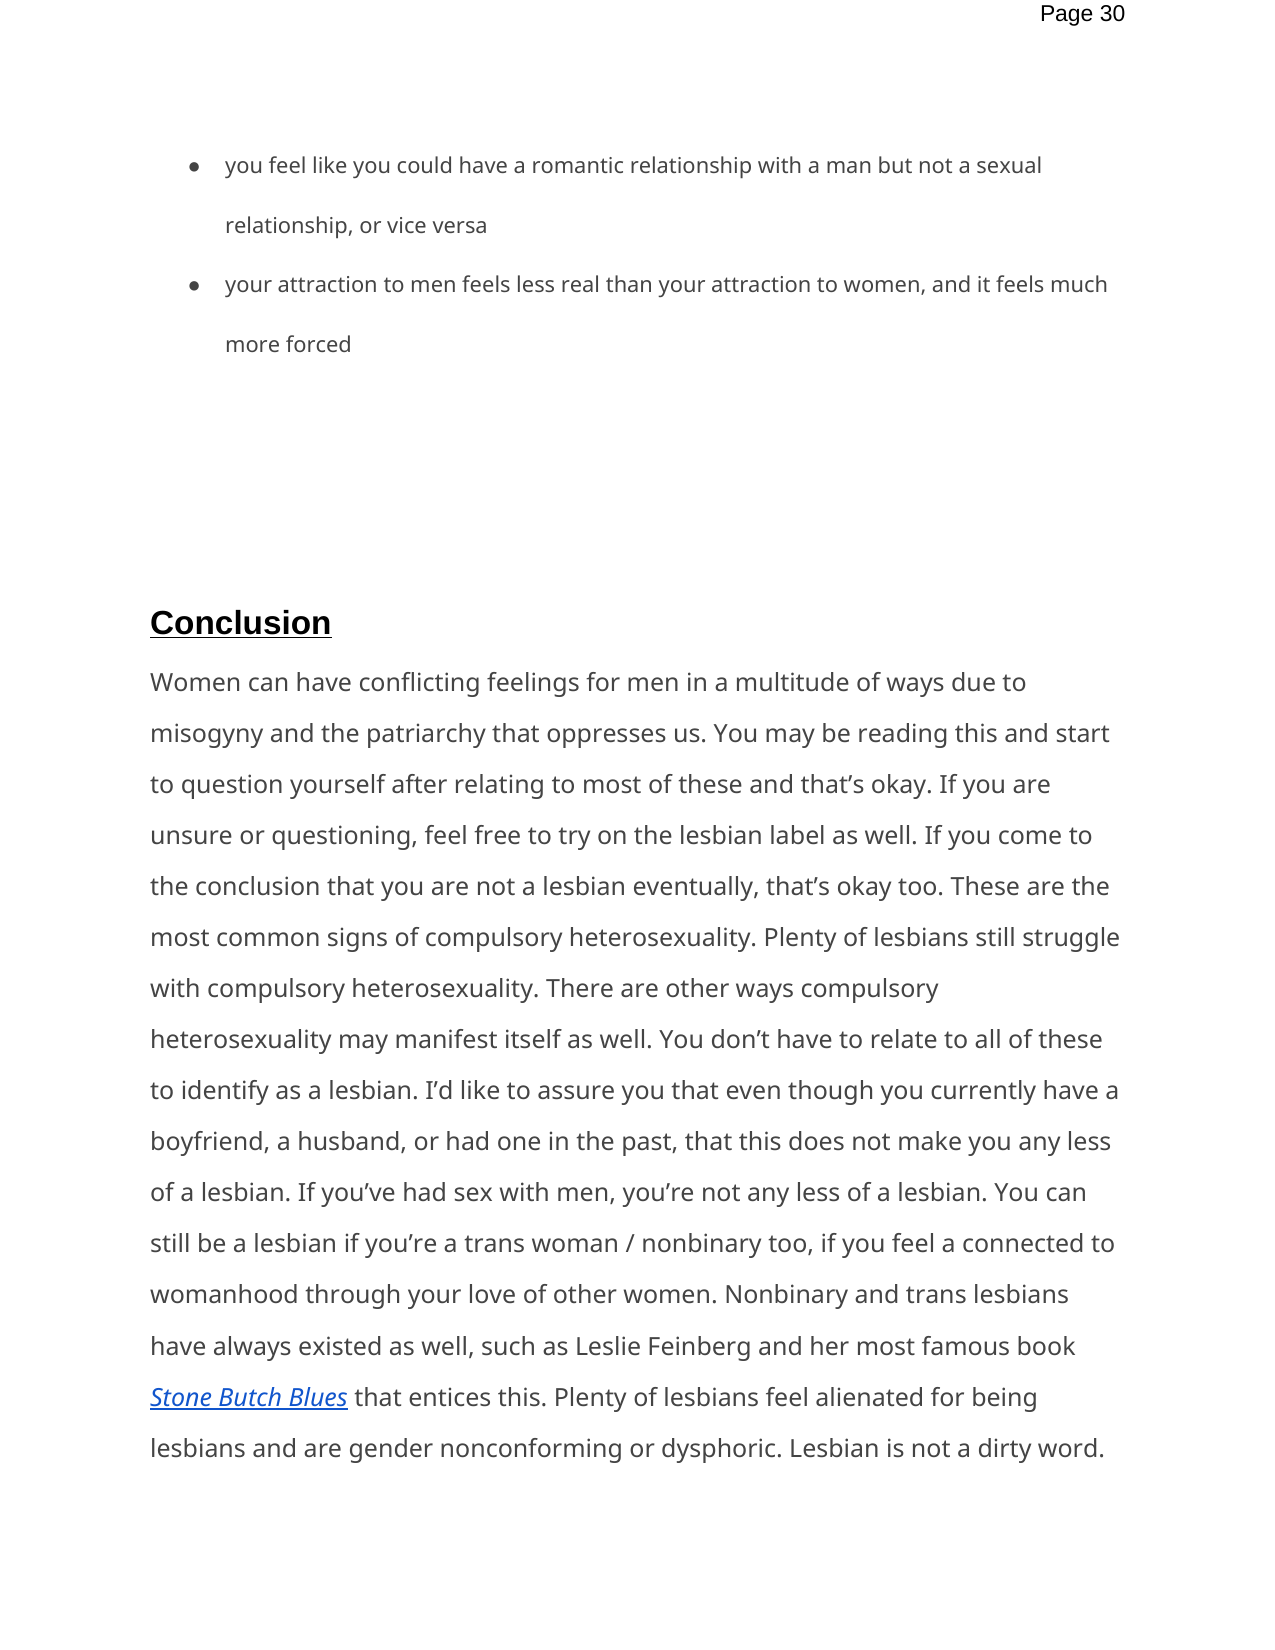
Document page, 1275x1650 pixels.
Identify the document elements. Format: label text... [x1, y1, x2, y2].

subtitle Conclusion [150, 603, 1125, 642]
list you feel like you could have a romantic relationship with a man but not a sexual relationship, or vice versa [187, 150, 1125, 239]
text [150, 664, 1125, 1464]
list your attraction to men feels less real than your attraction to women, and it feels much more forced [187, 269, 1125, 358]
